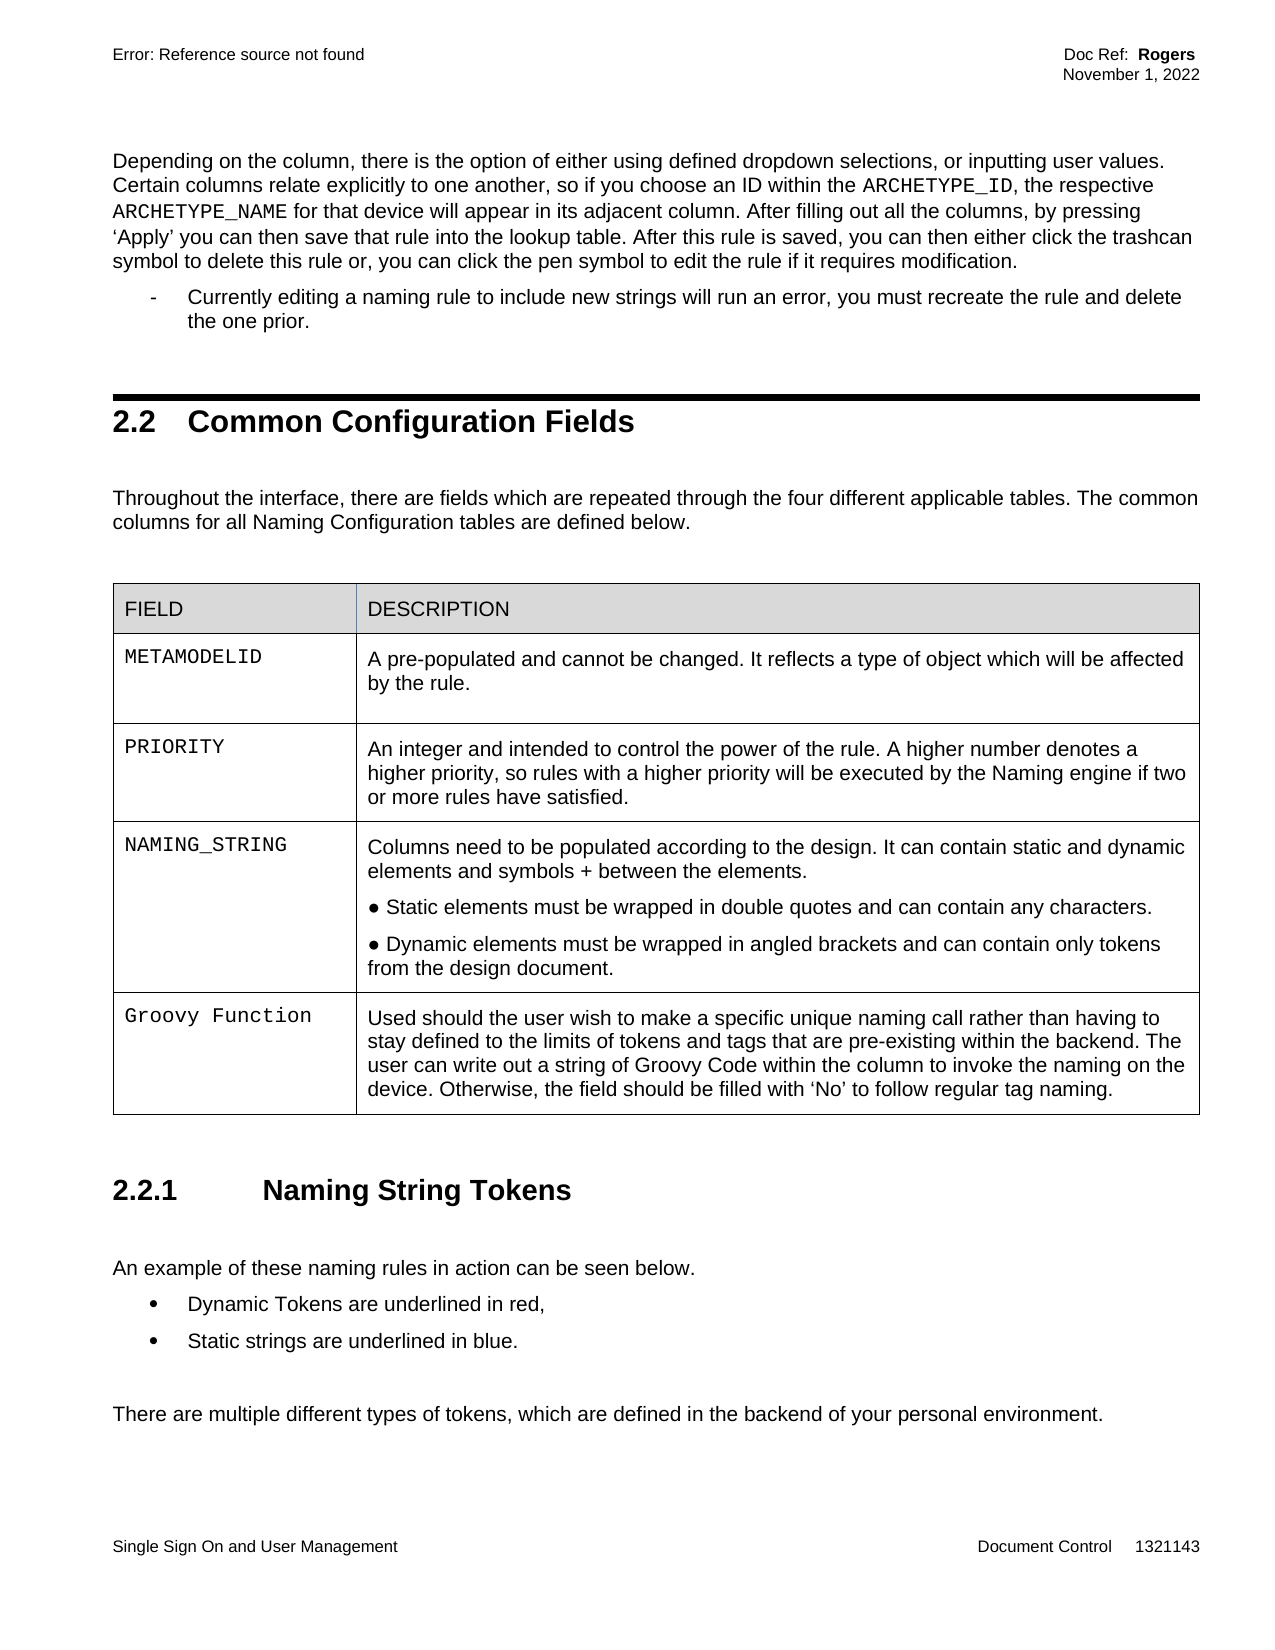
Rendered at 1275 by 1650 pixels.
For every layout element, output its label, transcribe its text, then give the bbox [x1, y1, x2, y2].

table_cell Columns need to be populated according to the design. It can contain static and dynamic elements and symbols + between the elements. ● Static elements must be wrapped in double quotes and can contain any characters. ● Dynamic elements must be wrapped in angled brackets and can contain only tokens from the design document. [357, 822, 1199, 992]
text An example of these naming rules in action can be seen below. [112, 1256, 1200, 1280]
list Static strings are underlined in blue. [150, 1329, 1200, 1353]
table_cell METAMODELID [114, 634, 356, 723]
table_header DESCRIPTION [357, 584, 1199, 633]
subtitle Naming String Tokens [112, 1173, 1200, 1207]
table_cell An integer and intended to control the power of the rule. A higher number denotes a higher priority, so rules with a higher priority will be executed by the Naming engine if two or more rules have satisfied. [357, 724, 1199, 821]
table_cell Used should the user wish to make a specific unique naming call rather than having to stay defined to the limits of tokens and tags that are pre-existing within the backend. The user can write out a string of Groovy Code within the column to invoke the naming on the device. Otherwise, the field should be filled with ‘No’ to follow regular tag naming. [357, 993, 1199, 1114]
table_cell Groovy Function [114, 993, 356, 1114]
text There are multiple different types of tokens, which are defined in the backend of your personal environment. [112, 1402, 1200, 1426]
text Throughout the interface, there are fields which are repeated through the four different applicable tables. The common columns for all Naming Configuration tables are defined below. [112, 486, 1200, 534]
list Currently editing a naming rule to include new strings will run an error, you must recreate the rule and delete the one prior. [150, 285, 1200, 333]
list Dynamic Tokens are underlined in red, [150, 1292, 1200, 1316]
subtitle Common Configuration Fields [112, 395, 1200, 439]
table_header FIELD [114, 584, 356, 633]
text Depending on the column, there is the option of either using defined dropdown selections, or inputting user values. Certain columns relate explicitly to one another, so if you choose an ID within the ARCHETYPE_ID, the respective ARCHETYPE_NAME for that device will appear in its adjacent column. After filling out all the columns, by pressing ‘Apply’ you can then save that rule into the lookup table. After this rule is saved, you can then either click the trashcan symbol to delete this rule or, you can click the pen symbol to edit the rule if it requires modification. [112, 149, 1200, 272]
table_cell A pre-populated and cannot be changed. It reflects a type of object which will be affected by the rule. [357, 634, 1199, 723]
table_cell NAMING_STRING [114, 822, 356, 992]
table_cell PRIORITY [114, 724, 356, 821]
